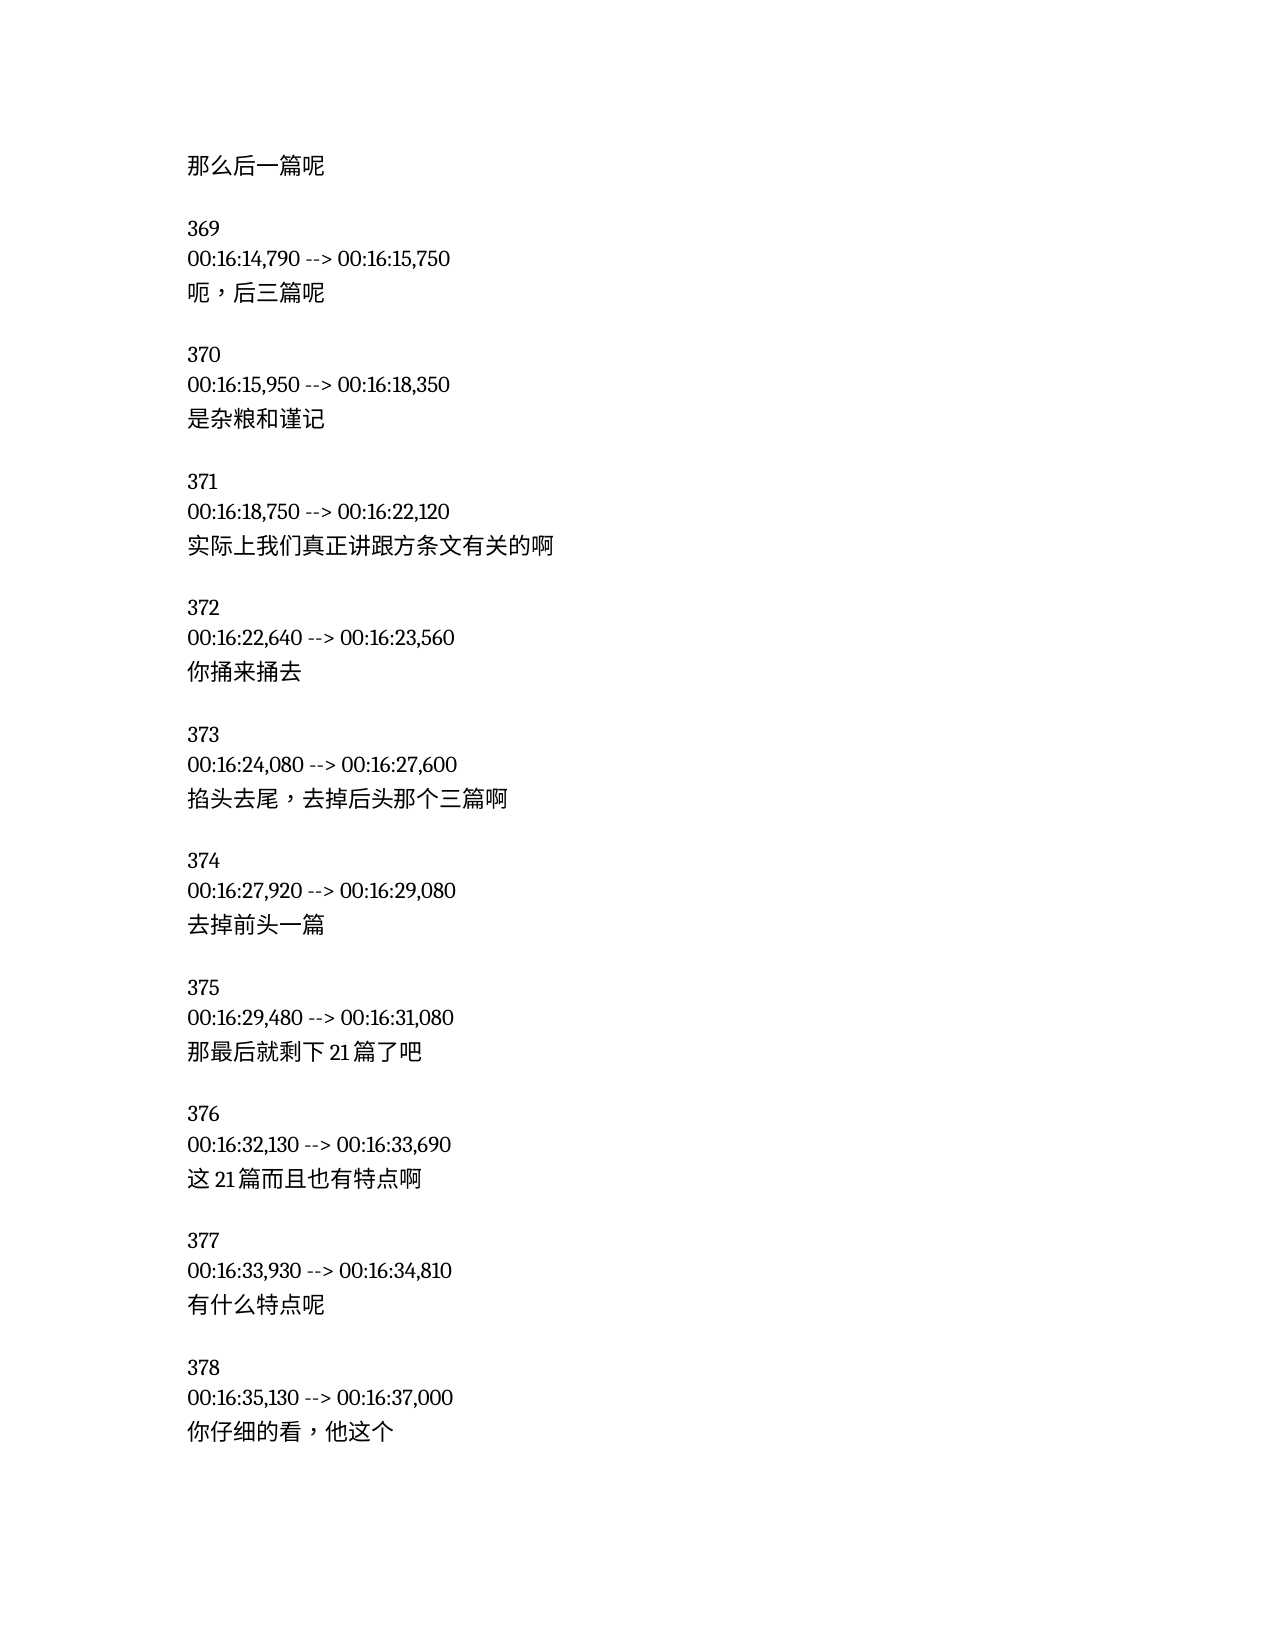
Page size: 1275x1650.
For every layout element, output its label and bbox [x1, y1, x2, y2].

text [187, 150, 1087, 1477]
